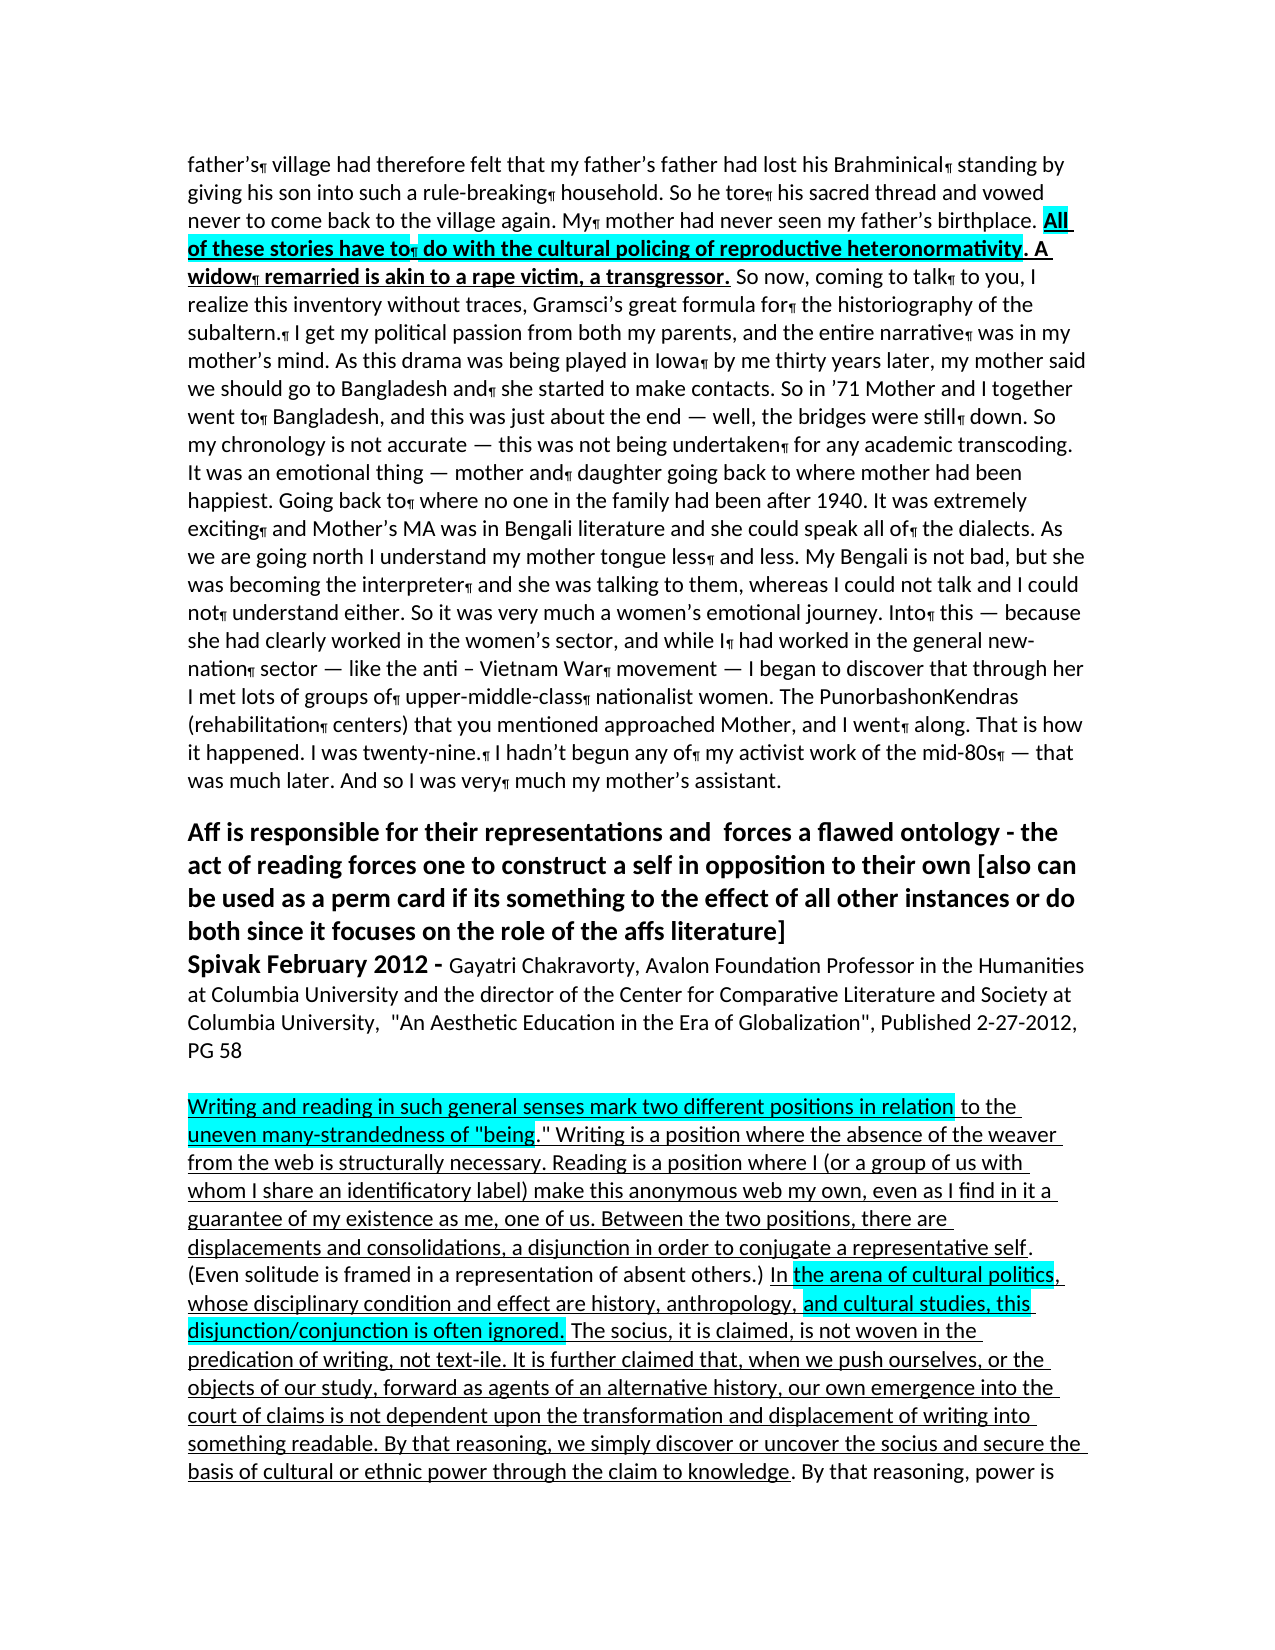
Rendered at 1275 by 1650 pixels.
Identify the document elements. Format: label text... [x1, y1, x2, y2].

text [187, 1092, 1087, 1453]
text Spivak February 2012 - Gayatri Chakravorty, Avalon Foundation Professor in the Humanities at Columbia University and the director of the Center for Comparative Literature and Society at Columbia University, "An Aesthetic Education in the Era of Globalization", Published 2-27-2012, PG 58 [187, 947, 1087, 1064]
subtitle Aff is responsible for their representations and forces a flawed ontology - the act of reading forces one to construct a self in opposition to their own [also can be used as a perm card if its something to the effect of all other instances or do both since it focuses on the role of the affs literature] [187, 815, 1087, 947]
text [187, 150, 1087, 794]
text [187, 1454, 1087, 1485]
